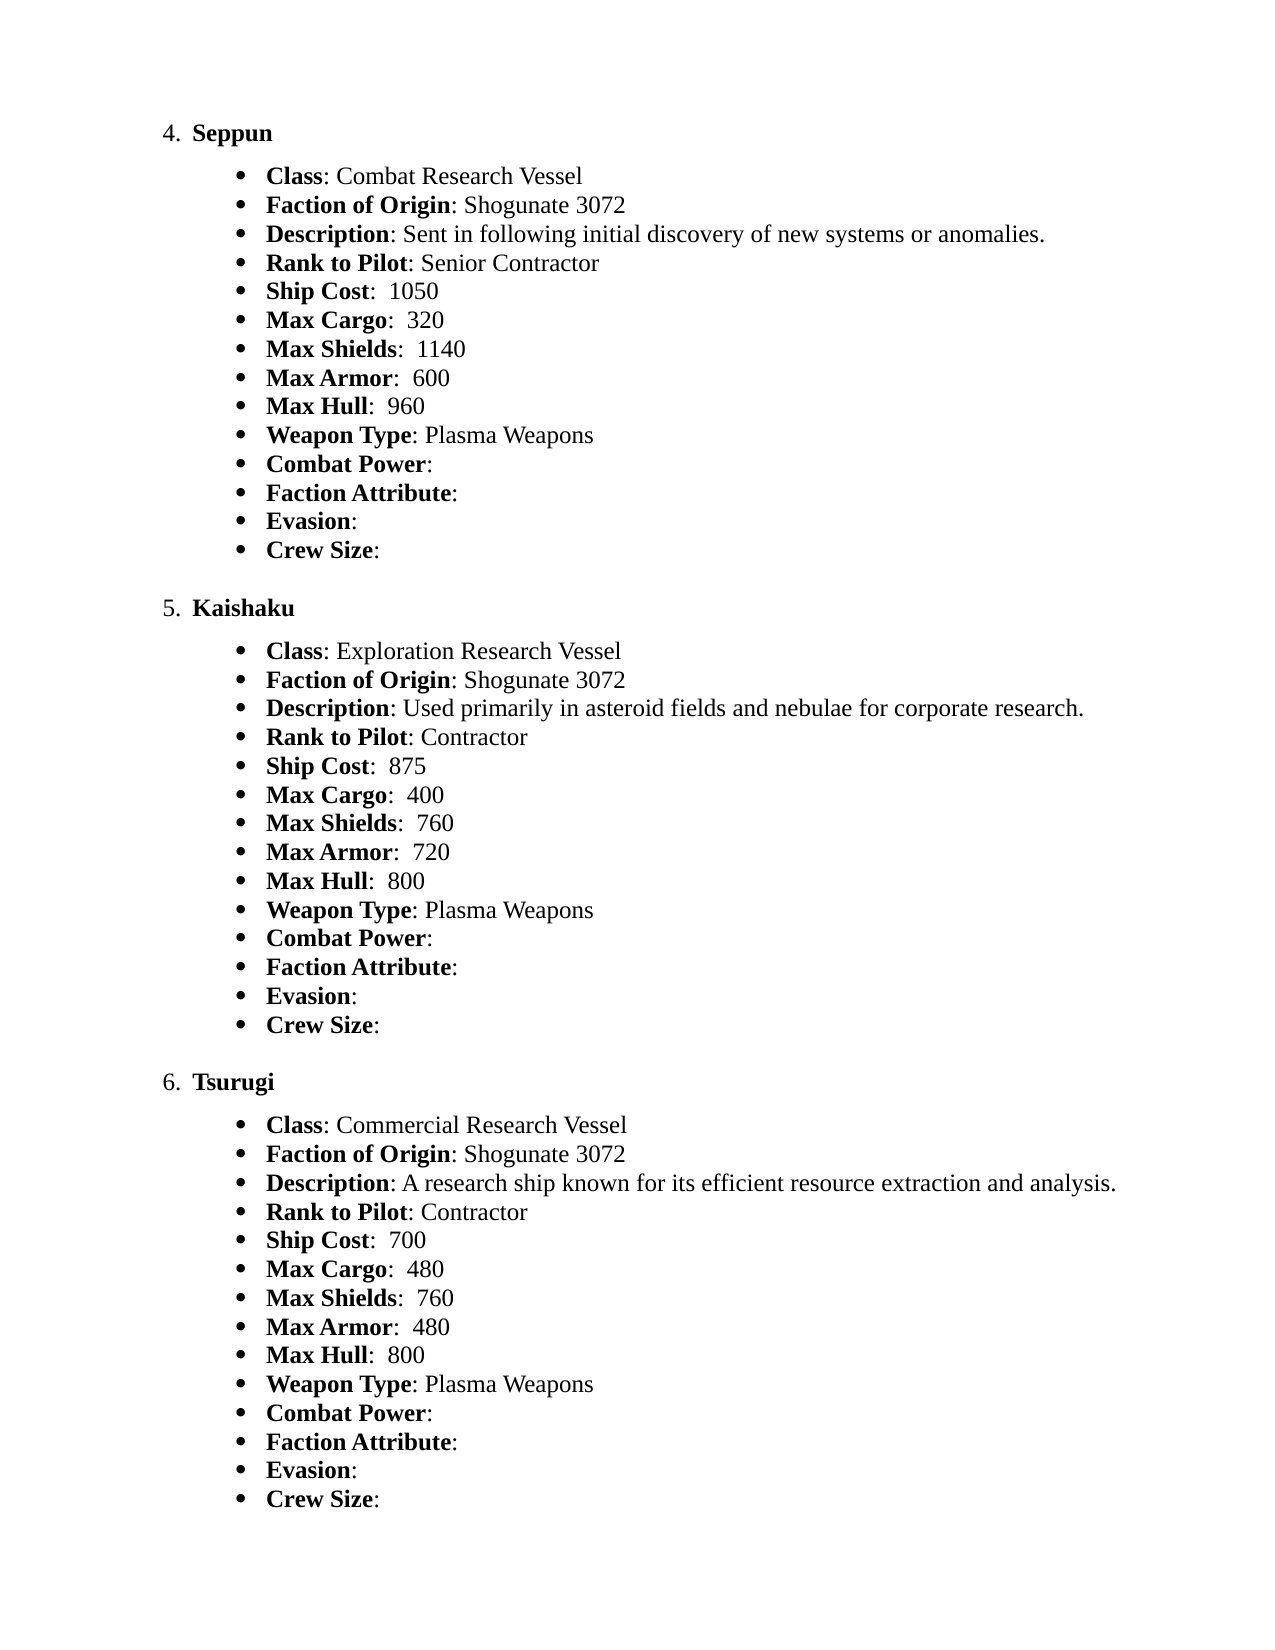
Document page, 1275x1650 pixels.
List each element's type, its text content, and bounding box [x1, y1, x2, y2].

list Weapon Type: Plasma Weapons [236, 895, 1157, 923]
list Description: A research ship known for its efficient resource extraction and analysis. [236, 1168, 1157, 1197]
list Faction of Origin: Shogunate 3072 [236, 1139, 1157, 1168]
list Class: Commercial Research Vessel [236, 1111, 1157, 1139]
list Rank to Pilot: Senior Contractor [236, 248, 1157, 276]
list Rank to Pilot: Contractor [236, 722, 1157, 751]
list Crew Size: [236, 535, 1157, 564]
list Max Armor: 600 [236, 363, 1157, 391]
list Evasion: [236, 981, 1157, 1010]
list Weapon Type: Plasma Weapons [236, 1369, 1157, 1398]
list Class: Exploration Research Vessel [236, 636, 1157, 665]
list Max Cargo: 400 [236, 780, 1157, 808]
list Description: Sent in following initial discovery of new systems or anomalies. [236, 219, 1157, 248]
list Faction of Origin: Shogunate 3072 [236, 665, 1157, 693]
list Kaishaku [162, 593, 1157, 621]
list Ship Cost: 875 [236, 751, 1157, 780]
list Rank to Pilot: Contractor [236, 1197, 1157, 1226]
list Max Cargo: 320 [236, 305, 1157, 334]
list Combat Power: [236, 923, 1157, 952]
list Seppun [162, 118, 1157, 147]
list Max Shields: 760 [236, 1283, 1157, 1312]
list Class: Combat Research Vessel [236, 161, 1157, 190]
list Evasion: [236, 1456, 1157, 1484]
list Max Shields: 760 [236, 808, 1157, 837]
list Faction Attribute: [236, 478, 1157, 506]
list Combat Power: [236, 449, 1157, 478]
list Tsurugi [162, 1067, 1157, 1096]
list Max Armor: 720 [236, 837, 1157, 866]
list Combat Power: [236, 1398, 1157, 1427]
list Max Hull: 800 [236, 1341, 1157, 1369]
list Ship Cost: 700 [236, 1226, 1157, 1254]
list Weapon Type: Plasma Weapons [236, 420, 1157, 449]
list Faction Attribute: [236, 1427, 1157, 1456]
list Max Hull: 960 [236, 391, 1157, 420]
list Ship Cost: 1050 [236, 276, 1157, 305]
list Max Shields: 1140 [236, 334, 1157, 363]
list Description: Used primarily in asteroid fields and nebulae for corporate research. [236, 693, 1157, 722]
list Faction of Origin: Shogunate 3072 [236, 190, 1157, 219]
list Crew Size: [236, 1010, 1157, 1038]
list Max Cargo: 480 [236, 1254, 1157, 1283]
list Crew Size: [236, 1484, 1157, 1513]
list Max Armor: 480 [236, 1312, 1157, 1341]
list Evasion: [236, 506, 1157, 535]
list Max Hull: 800 [236, 866, 1157, 895]
list Faction Attribute: [236, 952, 1157, 981]
